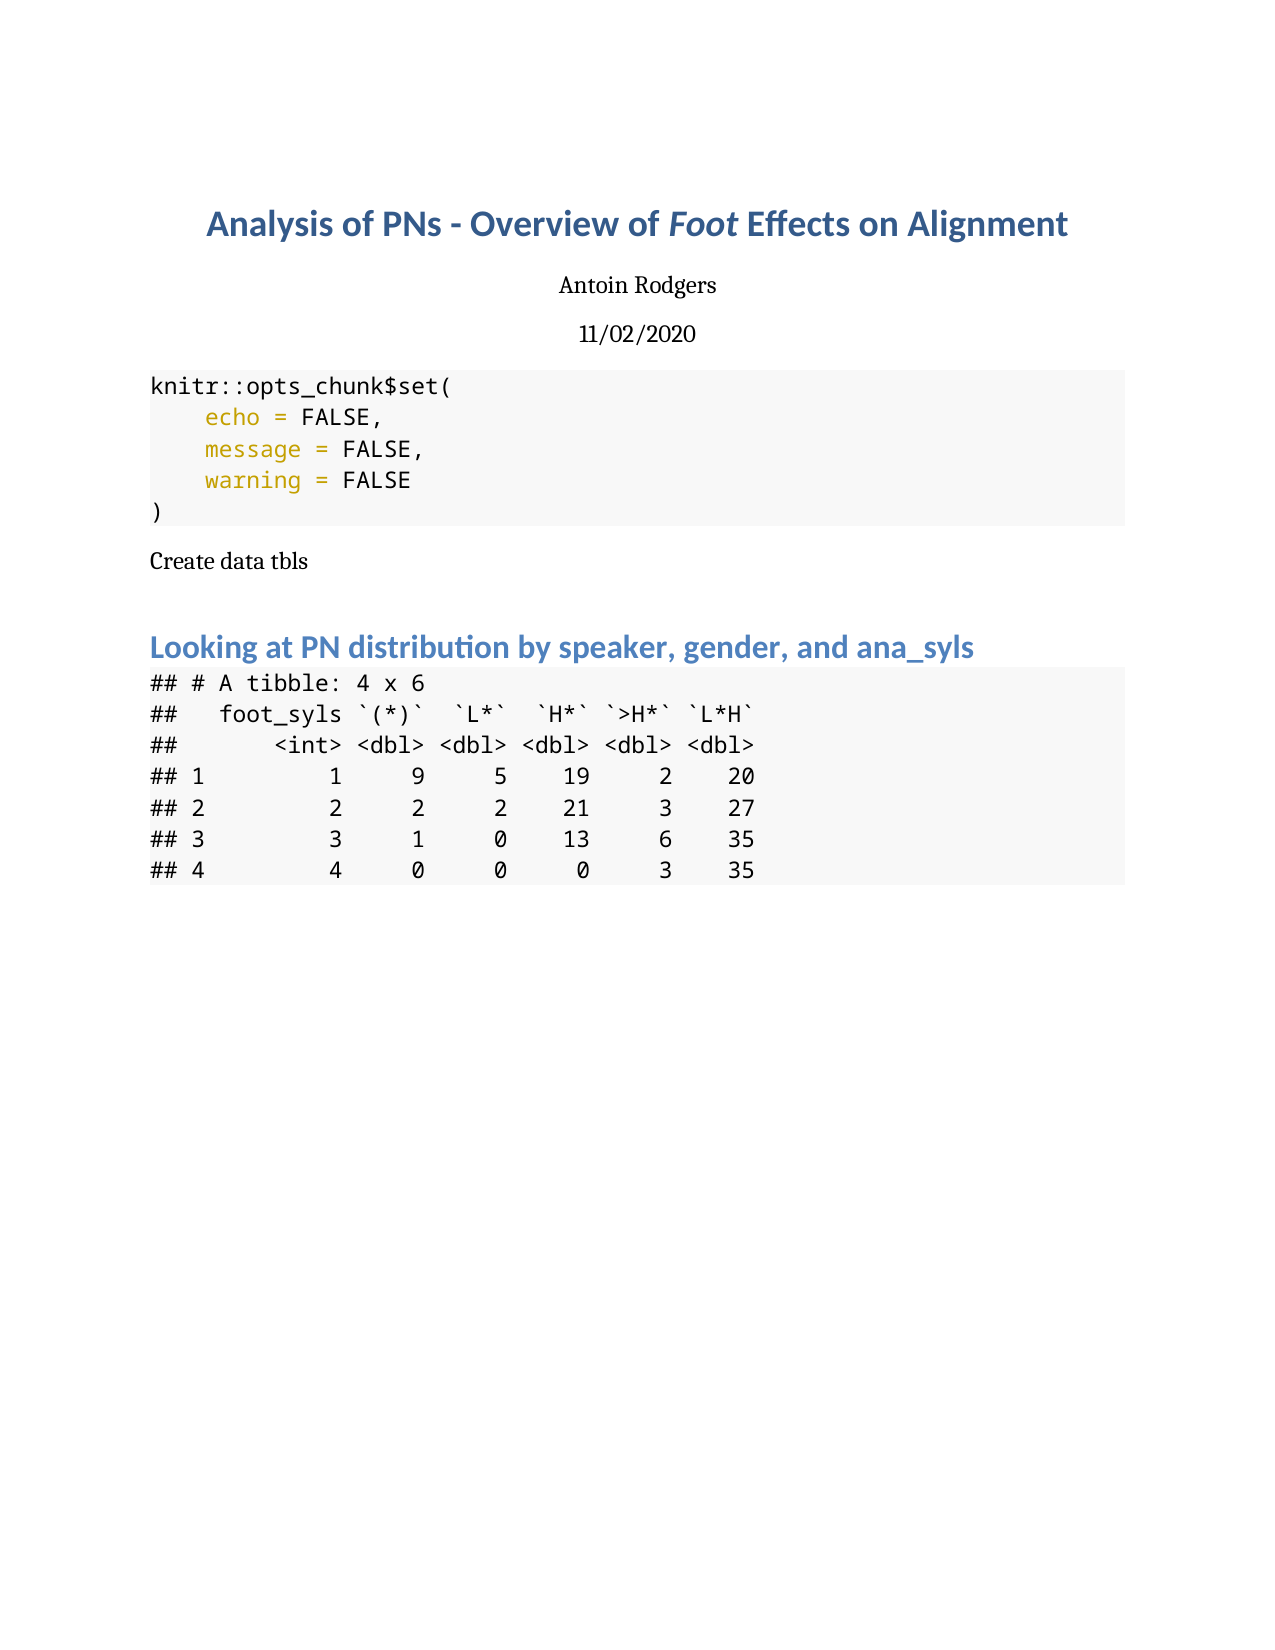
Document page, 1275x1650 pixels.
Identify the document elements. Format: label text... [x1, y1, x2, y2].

text Antoin Rodgers [150, 271, 1125, 299]
text knitr::opts_chunk$set( echo = FALSE, message = FALSE, warning = FALSE ) [150, 370, 1125, 526]
text Create data tbls [150, 547, 1125, 576]
title Analysis of PNs - Overview of Foot Effects on Alignment [150, 200, 1125, 246]
text 11/02/2020 [150, 320, 1125, 349]
subtitle Looking at PN distribution by speaker, gender, and ana_syls [150, 626, 1125, 667]
text ## # A tibble: 4 x 6 ## foot_syls `(*)` `L*` `H*` `>H*` `L*H` ## <int> <dbl> <dbl> <dbl> <dbl> <dbl> ## 1 1 9 5 19 2 20 ## 2 2 2 2 21 3 27 ## 3 3 1 0 13 6 35 ## 4 4 0 0 0 3 35 [150, 667, 1125, 885]
